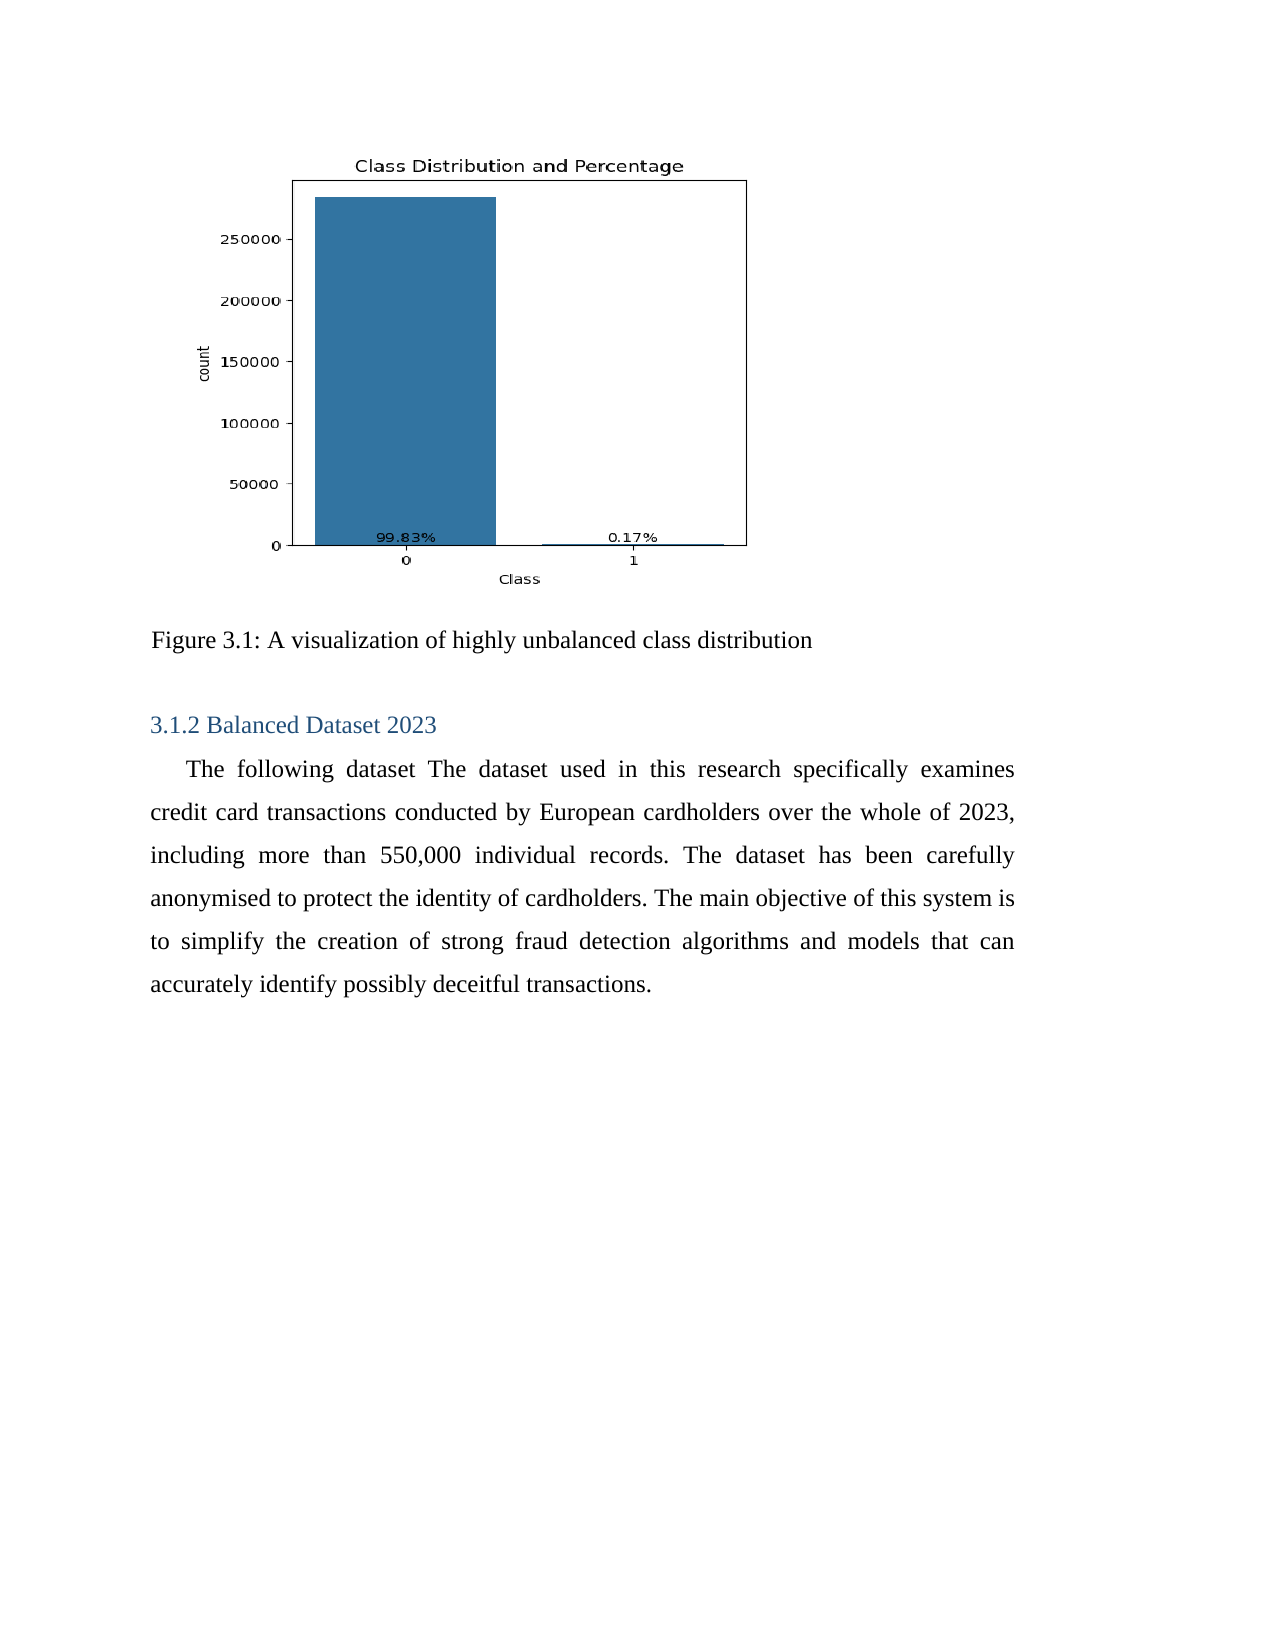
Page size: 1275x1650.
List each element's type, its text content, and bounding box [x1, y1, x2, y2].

text The following dataset The dataset used in this research specifically examines credit card transactions conducted by European cardholders over the whole of 2023, including more than 550,000 individual records. The dataset has been carefully anonymised to protect the identity of cardholders. The main objective of this system is to simplify the creation of strong fraud detection algorithms and models that can accurately identify possibly deceitful transactions. [150, 754, 1016, 998]
picture [185, 150, 758, 595]
text Figure 3.1: A visualization of highly unbalanced class distribution [151, 626, 1015, 654]
subtitle 3.1.2 Balanced Dataset 2023 [150, 711, 1125, 739]
